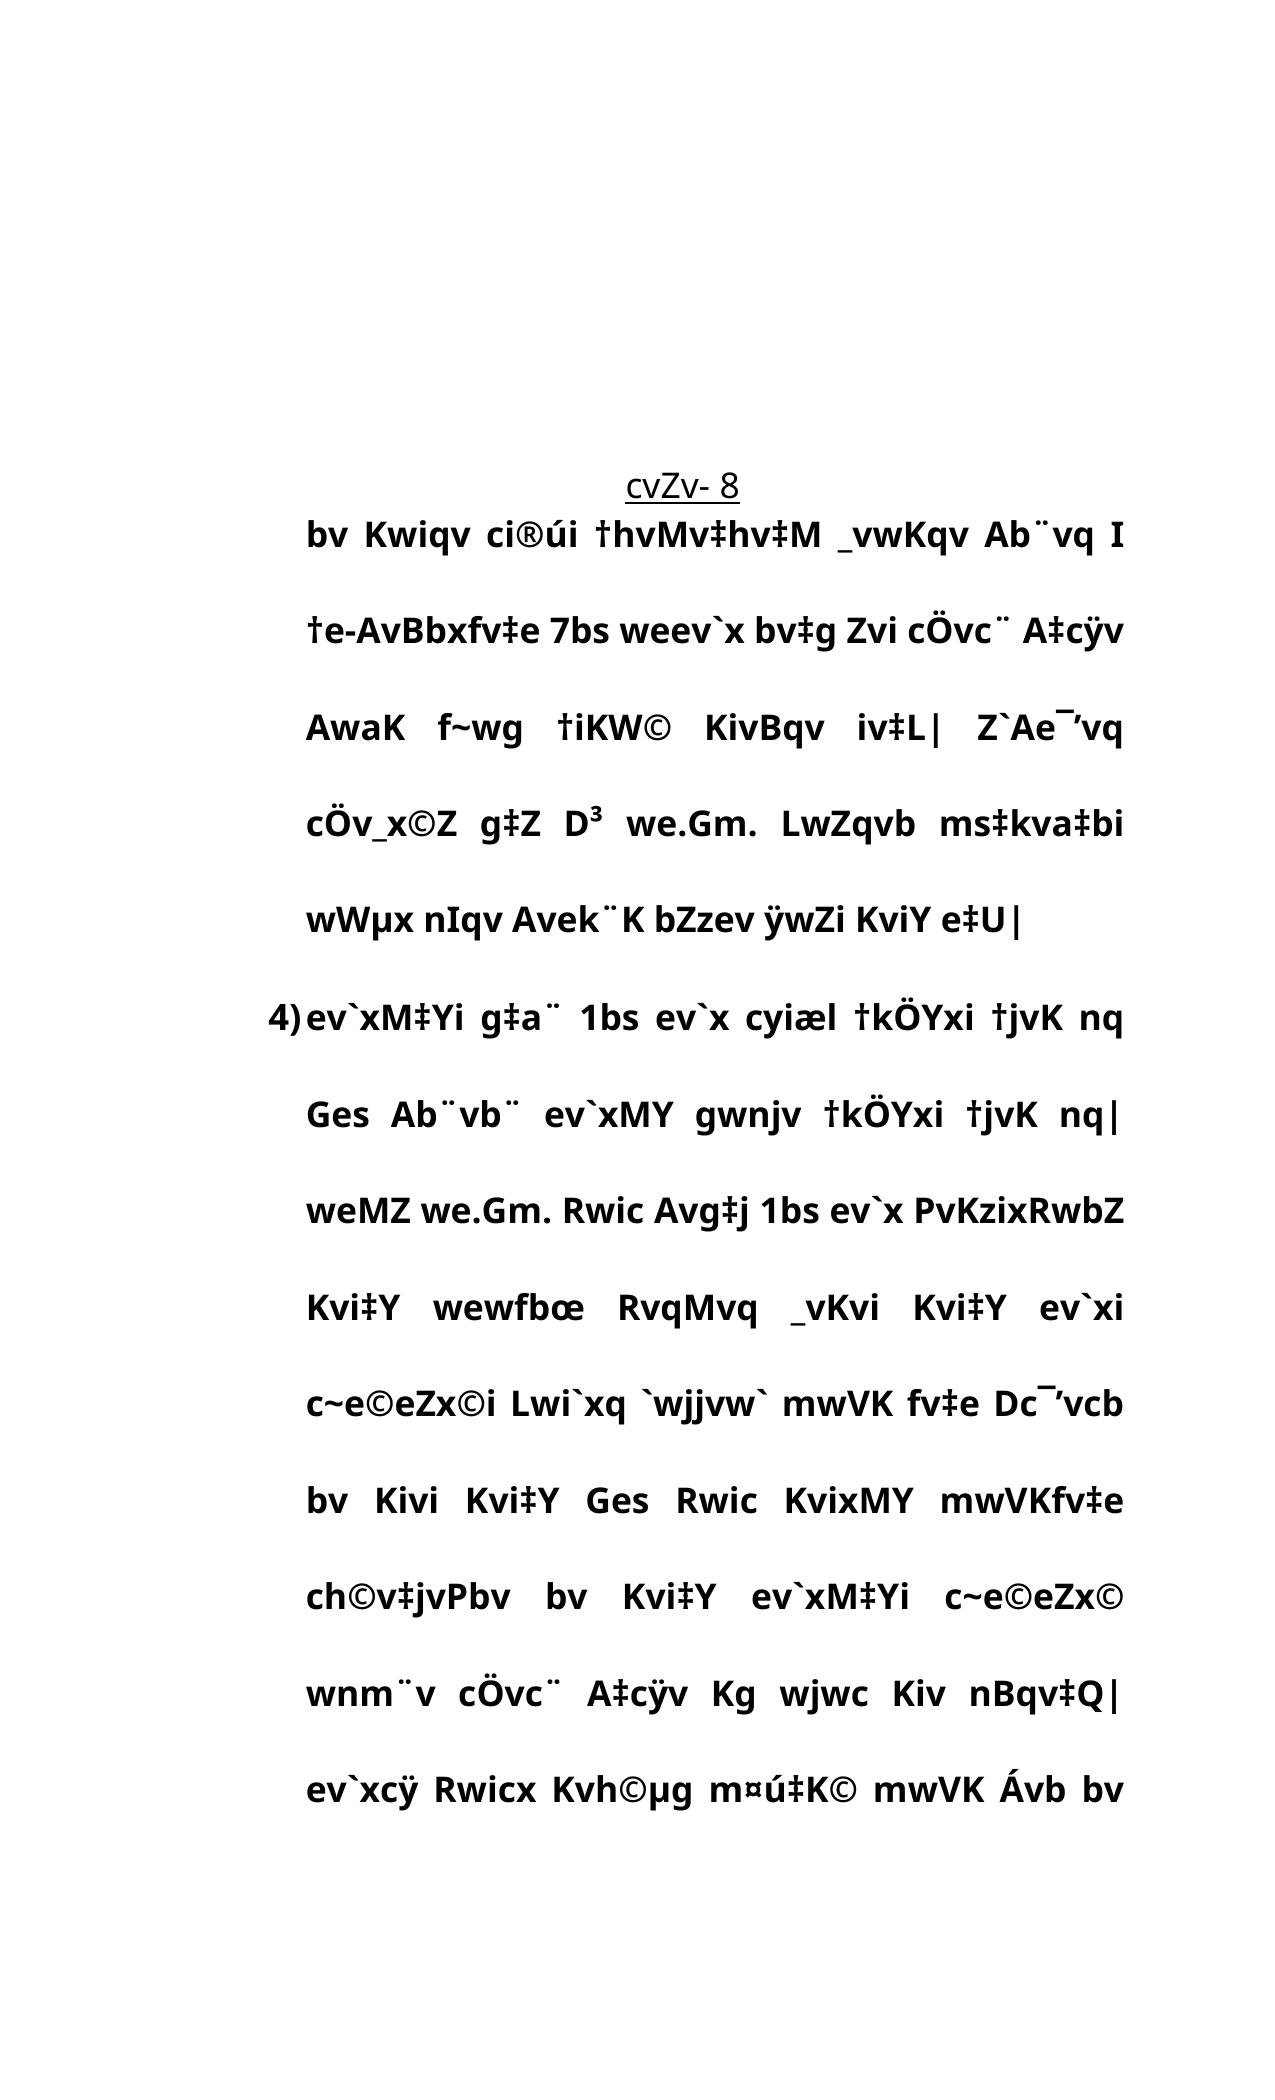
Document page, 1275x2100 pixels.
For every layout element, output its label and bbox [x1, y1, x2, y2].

list [268, 991, 1125, 1813]
list [268, 509, 1125, 943]
